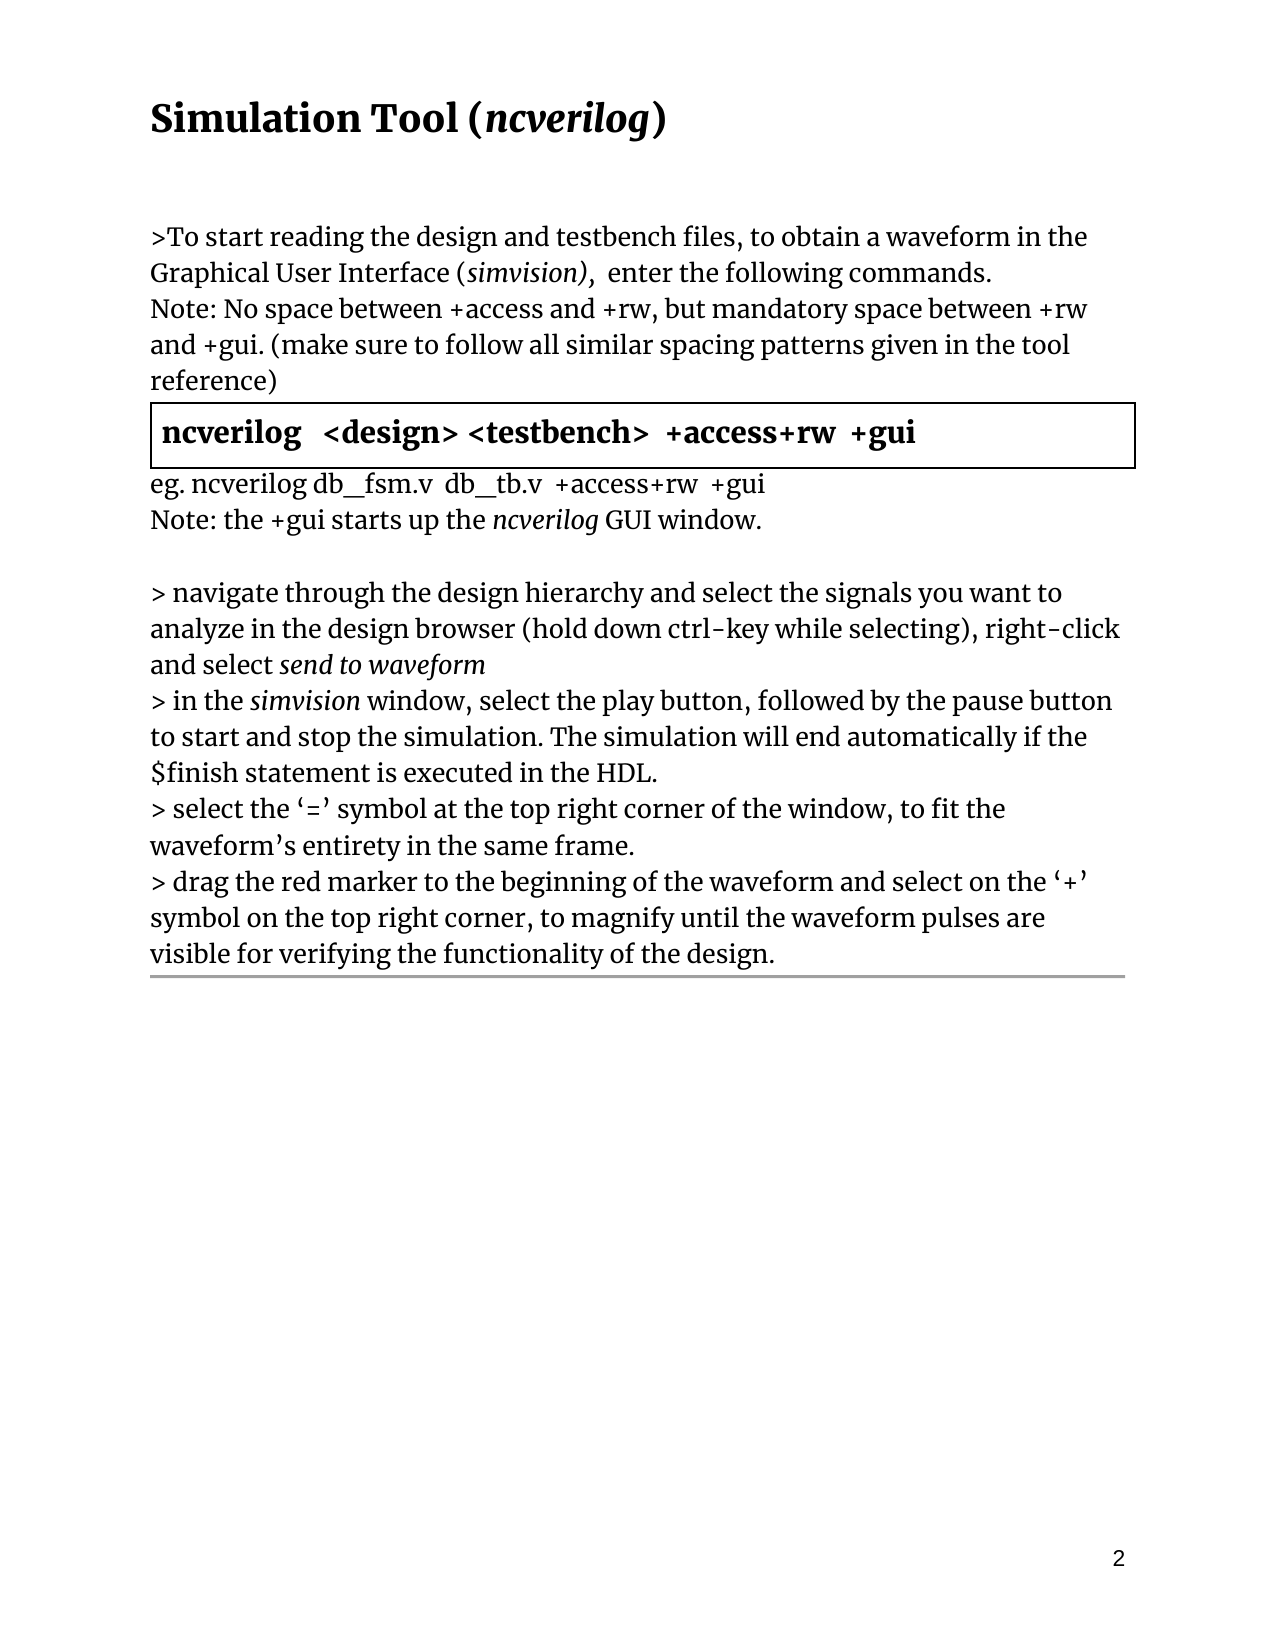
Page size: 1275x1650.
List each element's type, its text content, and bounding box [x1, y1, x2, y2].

text > select the ‘=’ symbol at the top right corner of the window, to fit the waveform’s entirety in the same frame. > drag the red marker to the beginning of the waveform and select on the ‘+’ symbol on the top right corner, to magnify until the waveform pulses are visible for verifying the functionality of the design. [150, 794, 1125, 970]
text > navigate through the design hierarchy and select the signals you want to analyze in the design browser (hold down ctrl-key while selecting), right-click and select send to waveform [150, 577, 1125, 681]
table_header ncverilog <design> <testbench> +access+rw +gui [152, 404, 1134, 467]
text eg. ncverilog db_fsm.v db_tb.v +access+rw +gui [150, 469, 1125, 500]
subtitle Simulation Tool (ncverilog) [150, 95, 1125, 142]
text Note: the +gui starts up the ncverilog GUI window. [150, 505, 1125, 537]
text >To start reading the design and testbench files, to obtain a waveform in the Graphical User Interface (simvision), enter the following commands. Note: No space between +access and +rw, but mandatory space between +rw and +gui. (make sure to follow all similar spacing patterns given in the tool reference) [150, 222, 1125, 398]
text > in the simvision window, select the play button, followed by the pause button to start and stop the simulation. The simulation will end automatically if the $finish statement is executed in the HDL. [150, 686, 1125, 789]
